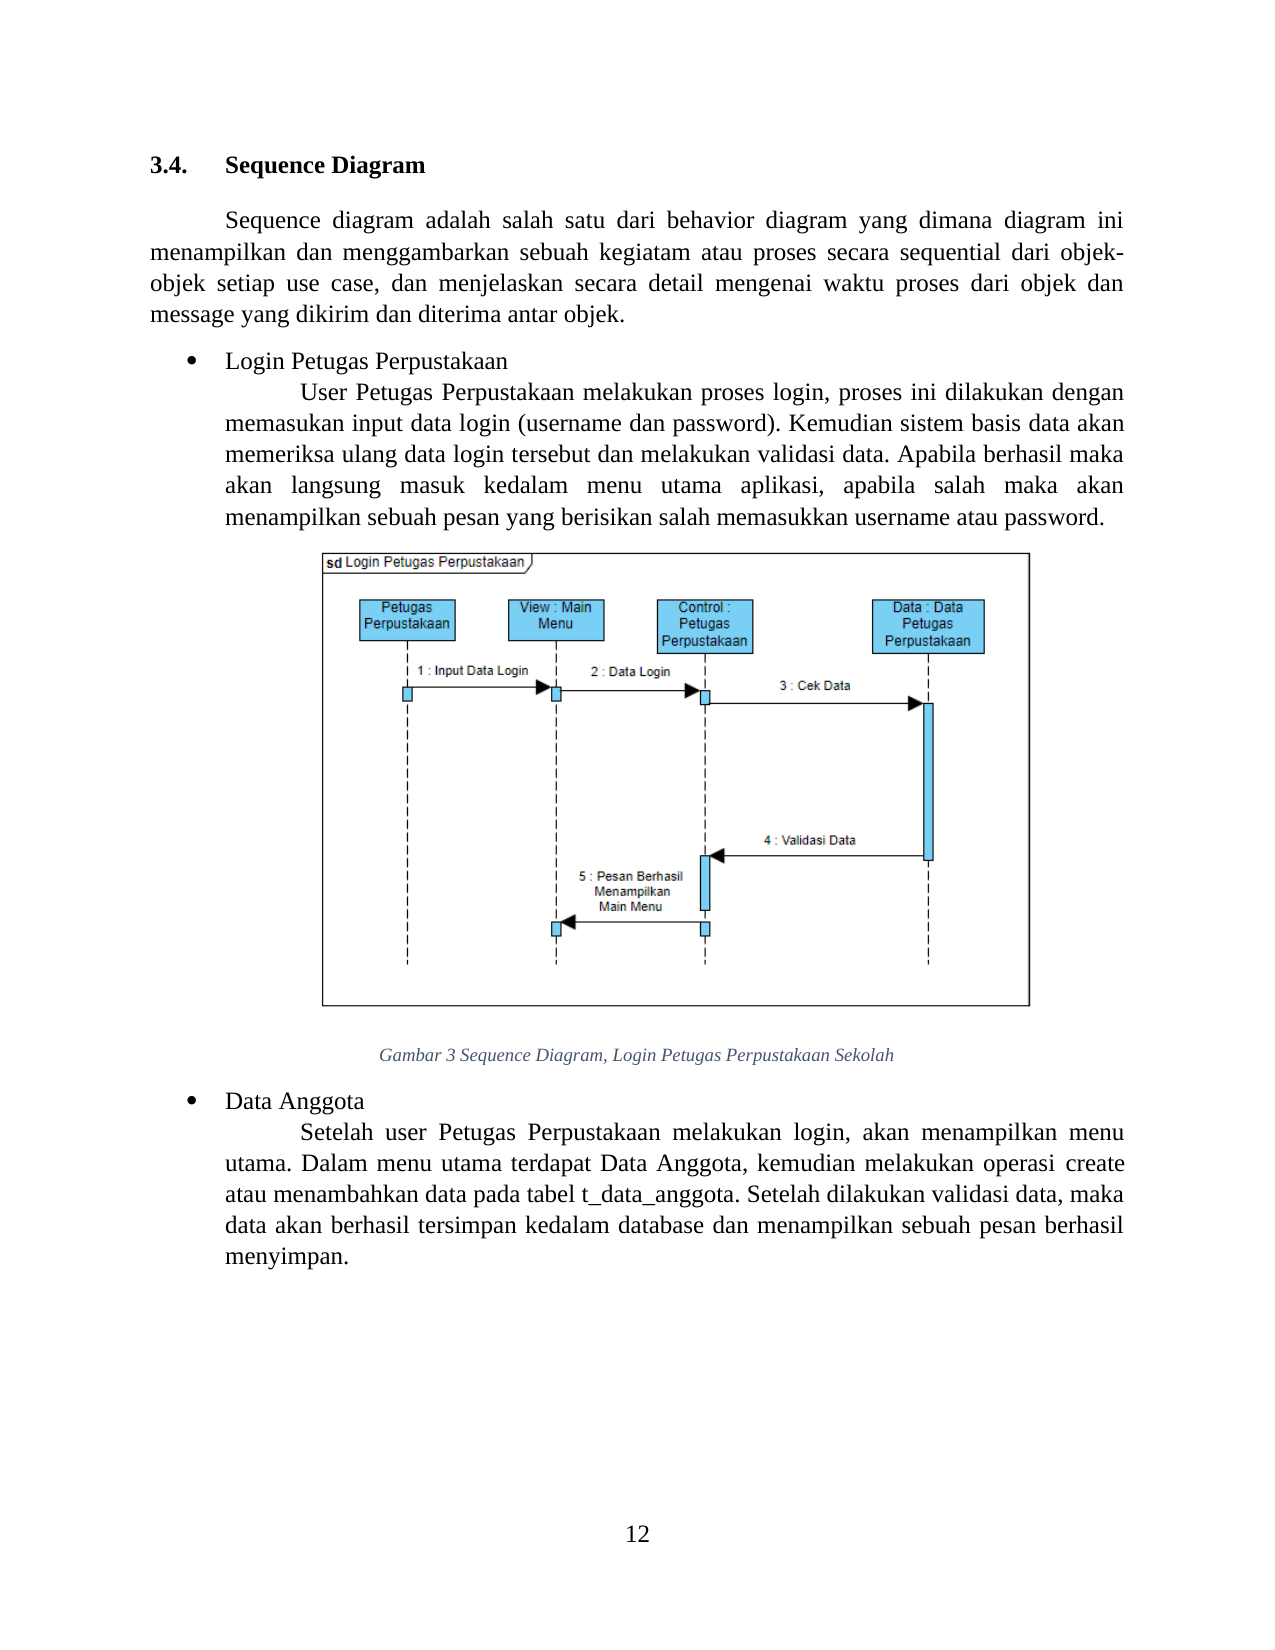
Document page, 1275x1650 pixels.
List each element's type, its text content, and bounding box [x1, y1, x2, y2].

subtitle Sequence Diagram [150, 150, 1125, 179]
text Sequence diagram adalah salah satu dari behavior diagram yang dimana diagram ini menampilkan dan menggambarkan sebuah kegiatam atau proses secara sequential dari objek-objek setiap use case, dan menjelaskan secara detail mengenai waktu proses dari objek dan message yang dikirim dan diterima antar objek. [150, 206, 1125, 327]
list User Petugas Perpustakaan melakukan proses login, proses ini dilakukan dengan memasukan input data login (username dan password). Kemudian sistem basis data akan memeriksa ulang data login tersebut dan melakukan validasi data. Apabila berhasil maka akan langsung masuk kedalam menu utama aplikasi, apabila salah maka akan menampilkan sebuah pesan yang berisikan salah memasukkan username atau password. [225, 377, 1125, 530]
picture [300, 532, 1050, 1025]
list Data Anggota [187, 1086, 1125, 1115]
list Setelah user Petugas Perpustakaan melakukan login, akan menampilkan menu utama. Dalam menu utama terdapat Data Anggota, kemudian melakukan operasi create atau menambahkan data pada tabel t_data_anggota. Setelah dilakukan validasi data, maka data akan berhasil tersimpan kedalam database dan menampilkan sebuah pesan berhasil menyimpan. [225, 1117, 1125, 1270]
list Login Petugas Perpustakaan [187, 346, 1125, 375]
